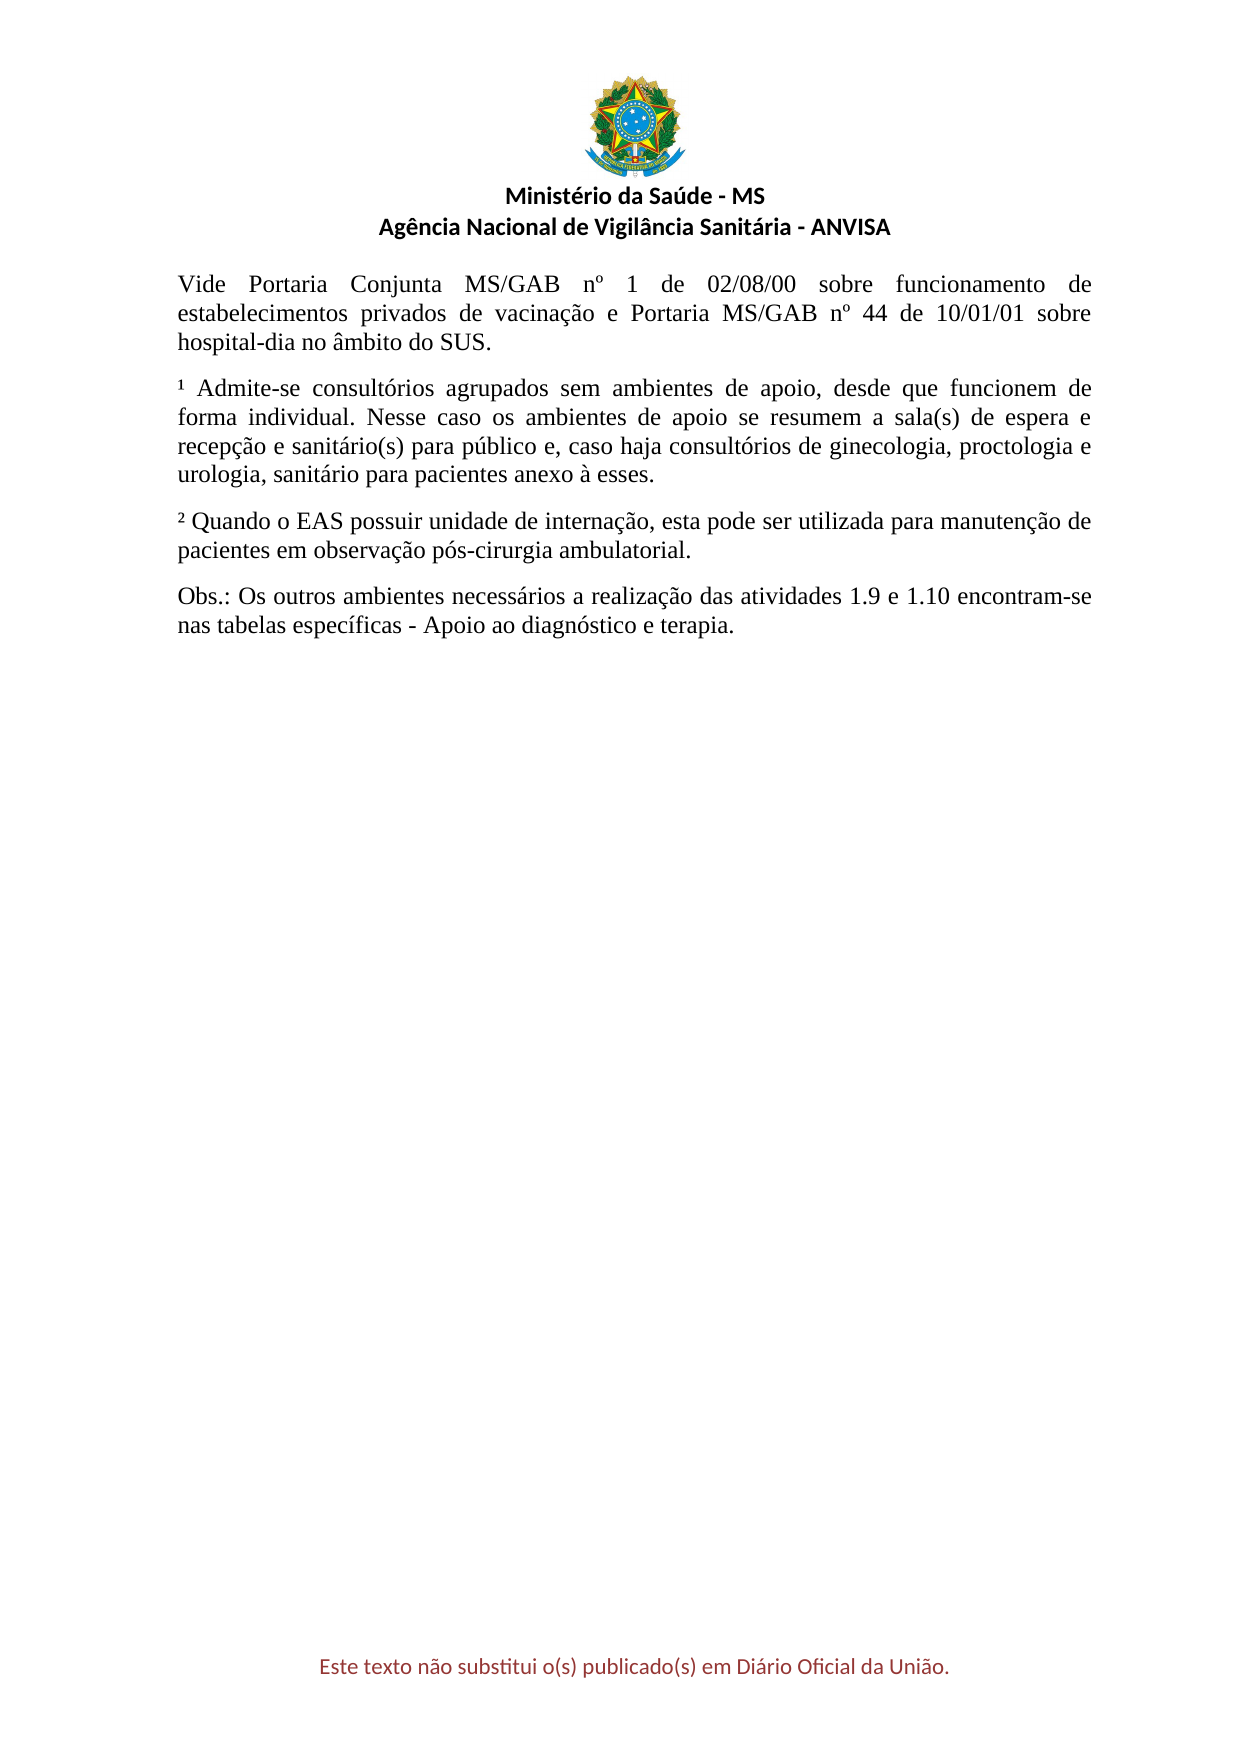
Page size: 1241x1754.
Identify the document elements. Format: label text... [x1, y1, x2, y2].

picture [581, 73, 689, 180]
text Vide Portaria Conjunta MS/GAB nº 1 de 02/08/00 sobre funcionamento de estabelecimentos privados de vacinação e Portaria MS/GAB nº 44 de 10/01/01 sobre hospital-dia no âmbito do SUS. [177, 269, 1093, 355]
text ² Quando o EAS possuir unidade de internação, esta pode ser utilizada para manutenção de pacientes em observação pós-cirurgia ambulatorial. [177, 506, 1093, 563]
text ¹ Admite-se consultórios agrupados sem ambientes de apoio, desde que funcionem de forma individual. Nesse caso os ambientes de apoio se resumem a sala(s) de espera e recepção e sanitário(s) para público e, caso haja consultórios de ginecologia, proctologia e urologia, sanitário para pacientes anexo à esses. [177, 373, 1093, 488]
text Obs.: Os outros ambientes necessários a realização das atividades 1.9 e 1.10 encontram-se nas tabelas específicas - Apoio ao diagnóstico e terapia. [177, 581, 1093, 639]
